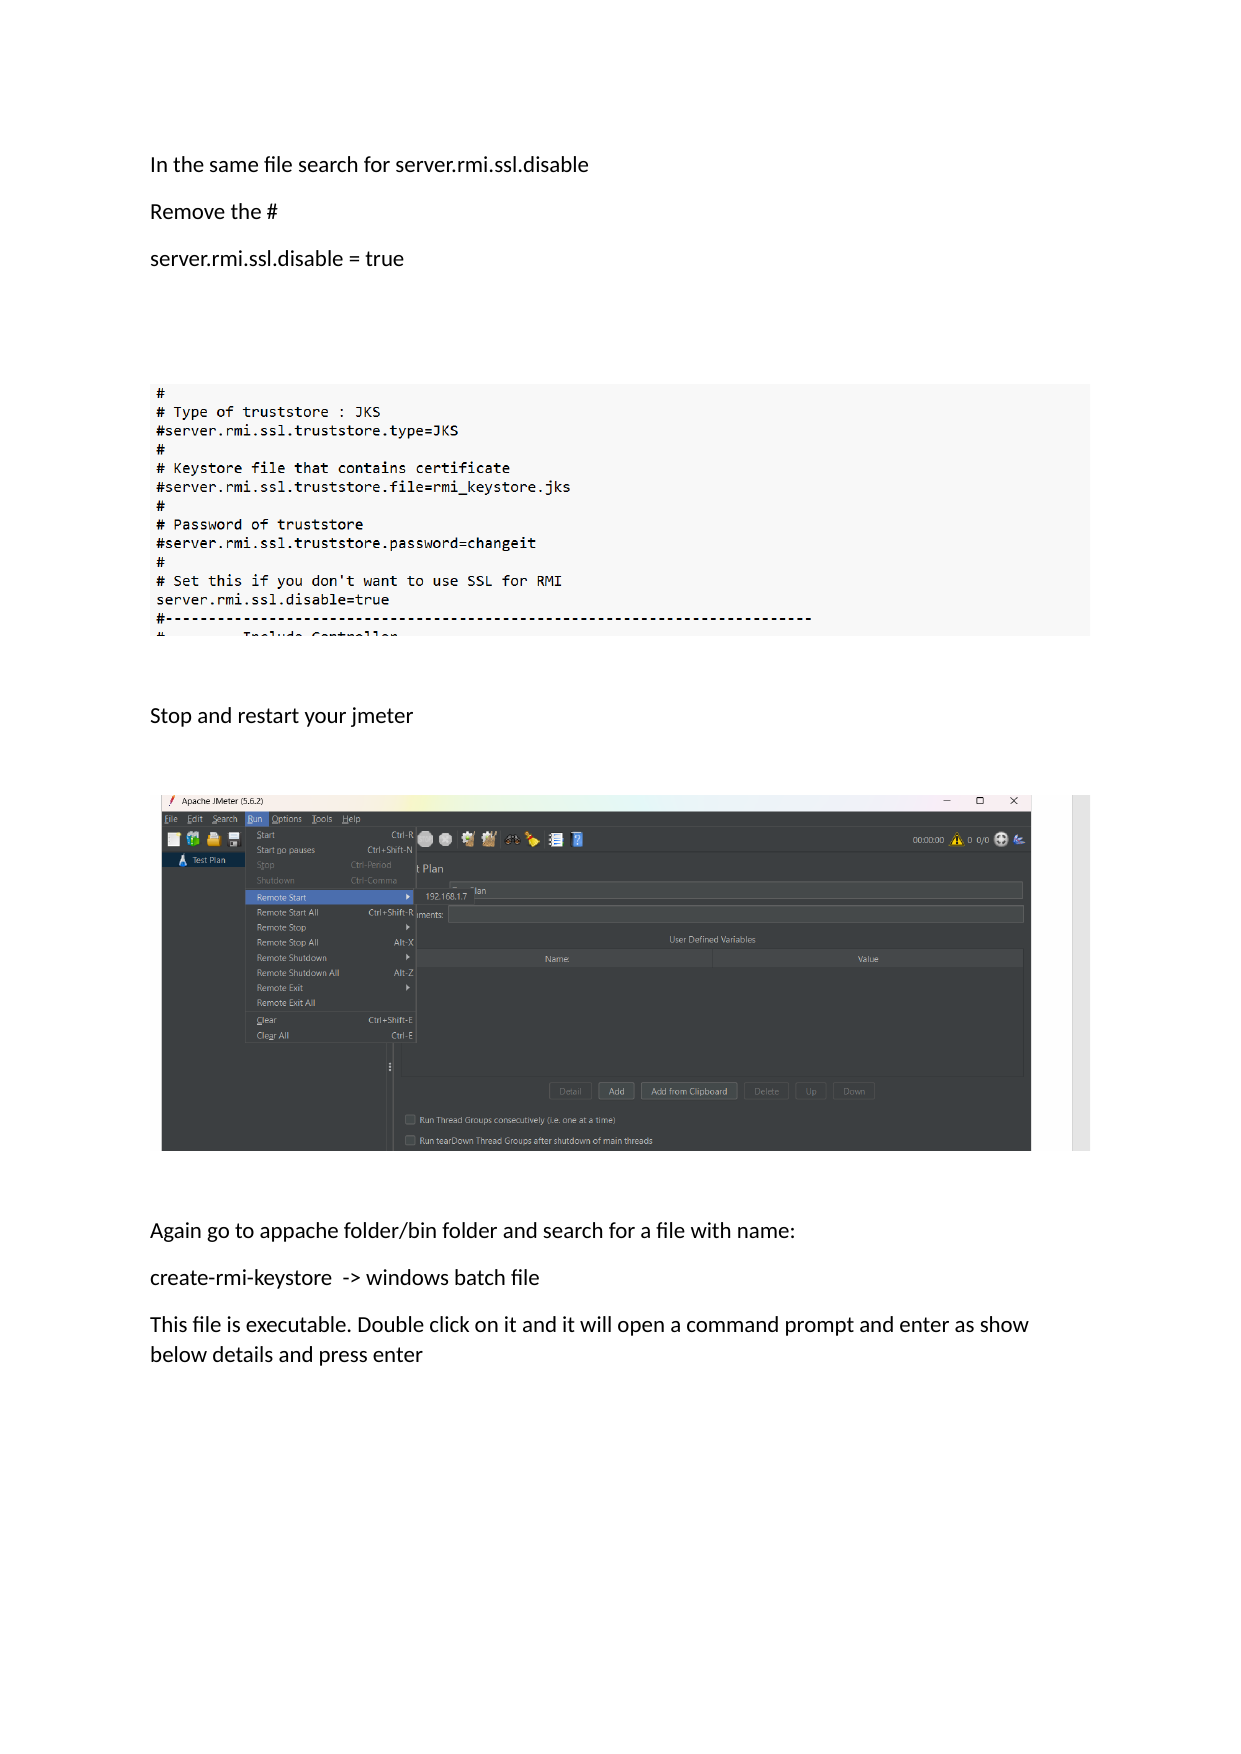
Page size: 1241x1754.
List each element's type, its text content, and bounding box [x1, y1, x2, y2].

text Stop and restart your jmeter [150, 701, 1090, 729]
text In the same file search for server.rmi.ssl.disable [150, 150, 1090, 178]
picture [150, 384, 1091, 636]
text This file is executable. Double click on it and it will open a command prompt and enter as show below details and press enter [150, 1310, 1090, 1368]
picture [150, 795, 1091, 1151]
text Again go to appache folder/bin folder and search for a file with name: [150, 1216, 1090, 1244]
text server.rmi.ssl.disable = true [150, 244, 1090, 272]
text create-rmi-keystore -> windows batch file [150, 1263, 1090, 1291]
text Remove the # [150, 197, 1090, 225]
